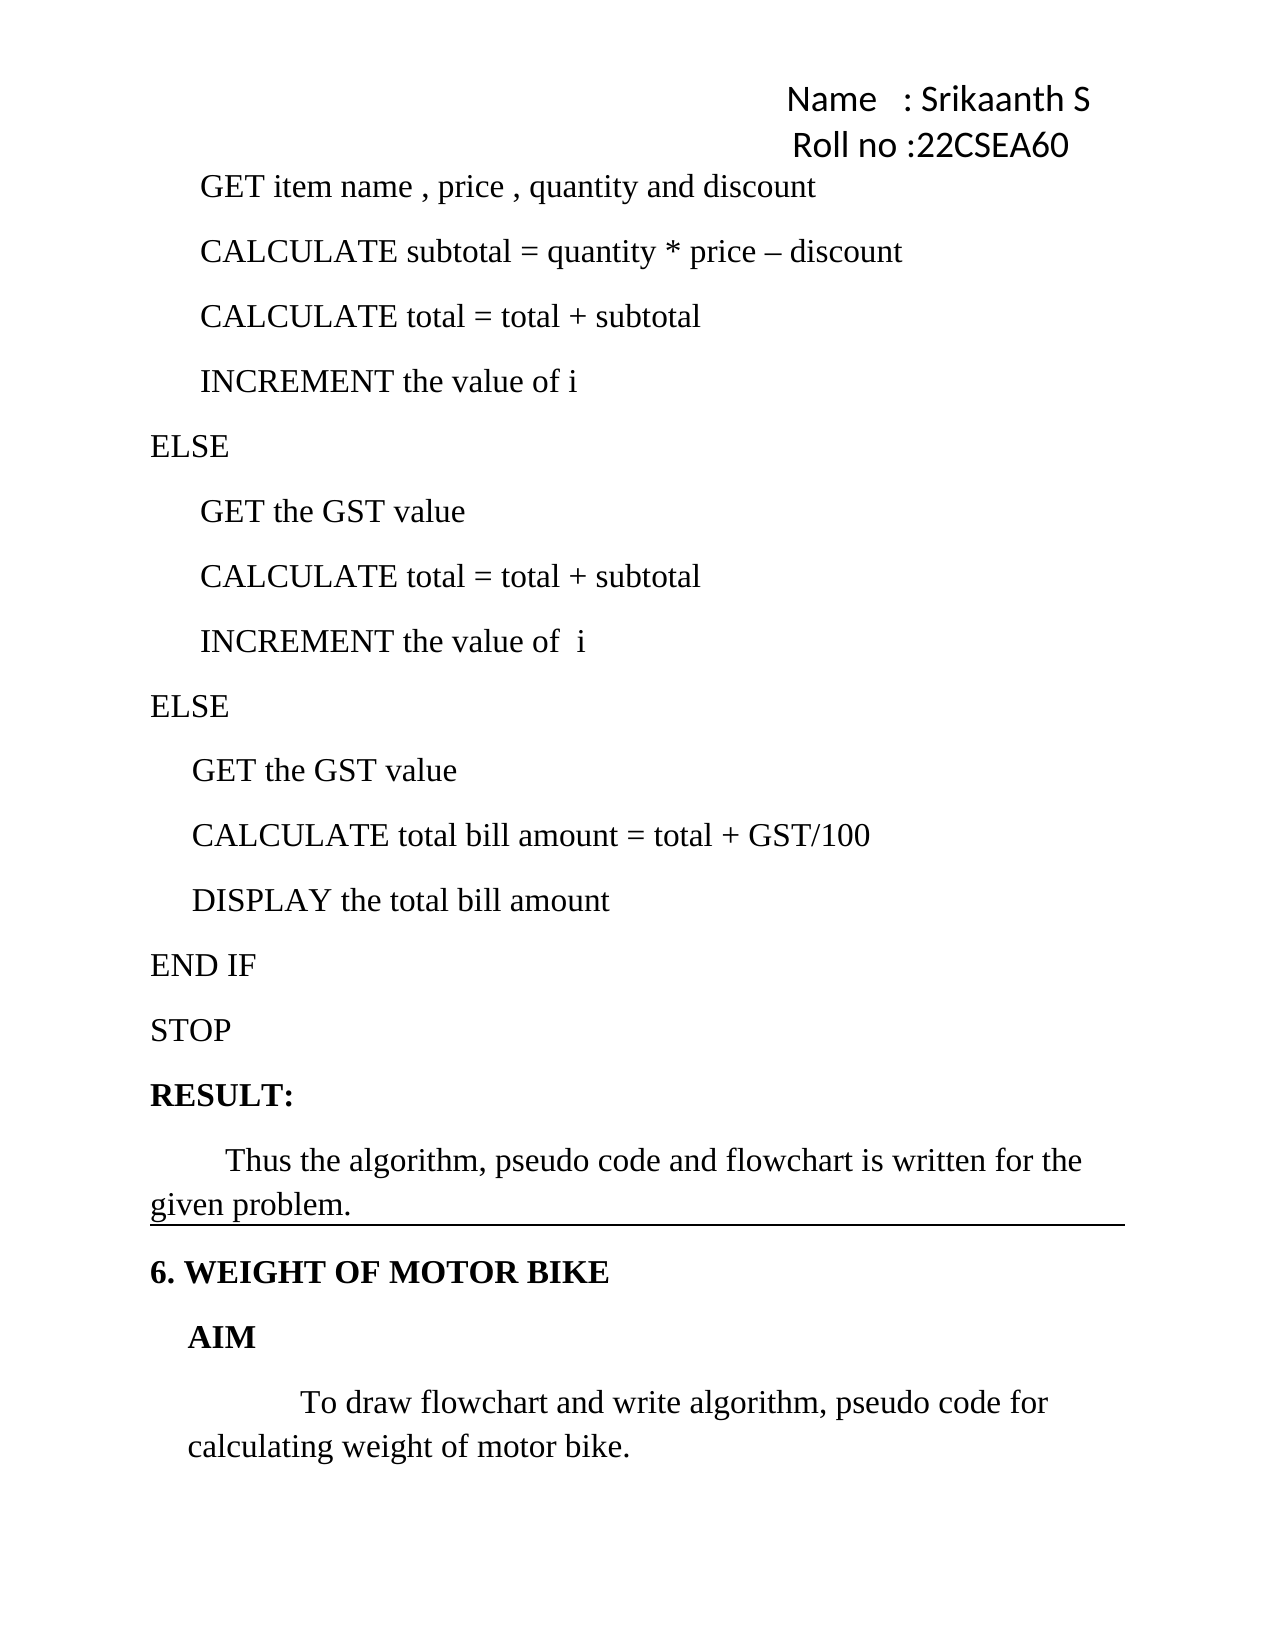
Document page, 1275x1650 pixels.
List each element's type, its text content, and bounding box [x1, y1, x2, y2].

text GET the GST value [150, 491, 1125, 529]
text RESULT: [150, 1075, 1125, 1113]
text CALCULATE total bill amount = total + GST/100 [150, 816, 1125, 854]
text ELSE [150, 426, 1125, 464]
text INCREMENT the value of i [150, 361, 1125, 400]
text CALCULATE total = total + subtotal [150, 296, 1125, 335]
text DISPLAY the total bill amount [150, 881, 1125, 919]
text To draw flowchart and write algorithm, pseudo code for calculating weight of motor bike. [187, 1382, 1125, 1464]
text INCREMENT the value of i [150, 621, 1125, 659]
text CALCULATE subtotal = quantity * price – discount [150, 232, 1125, 270]
text CALCULATE total = total + subtotal [150, 556, 1125, 594]
text STOP [150, 1010, 1125, 1049]
text AIM [187, 1317, 1125, 1355]
text GET item name , price , quantity and discount [150, 167, 1125, 205]
text Thus the algorithm, pseudo code and flowchart is written for the given problem. [150, 1140, 1125, 1224]
text END IF [150, 945, 1125, 984]
text 6. WEIGHT OF MOTOR BIKE [150, 1252, 1125, 1291]
text ELSE [150, 686, 1125, 724]
text GET the GST value [150, 751, 1125, 789]
